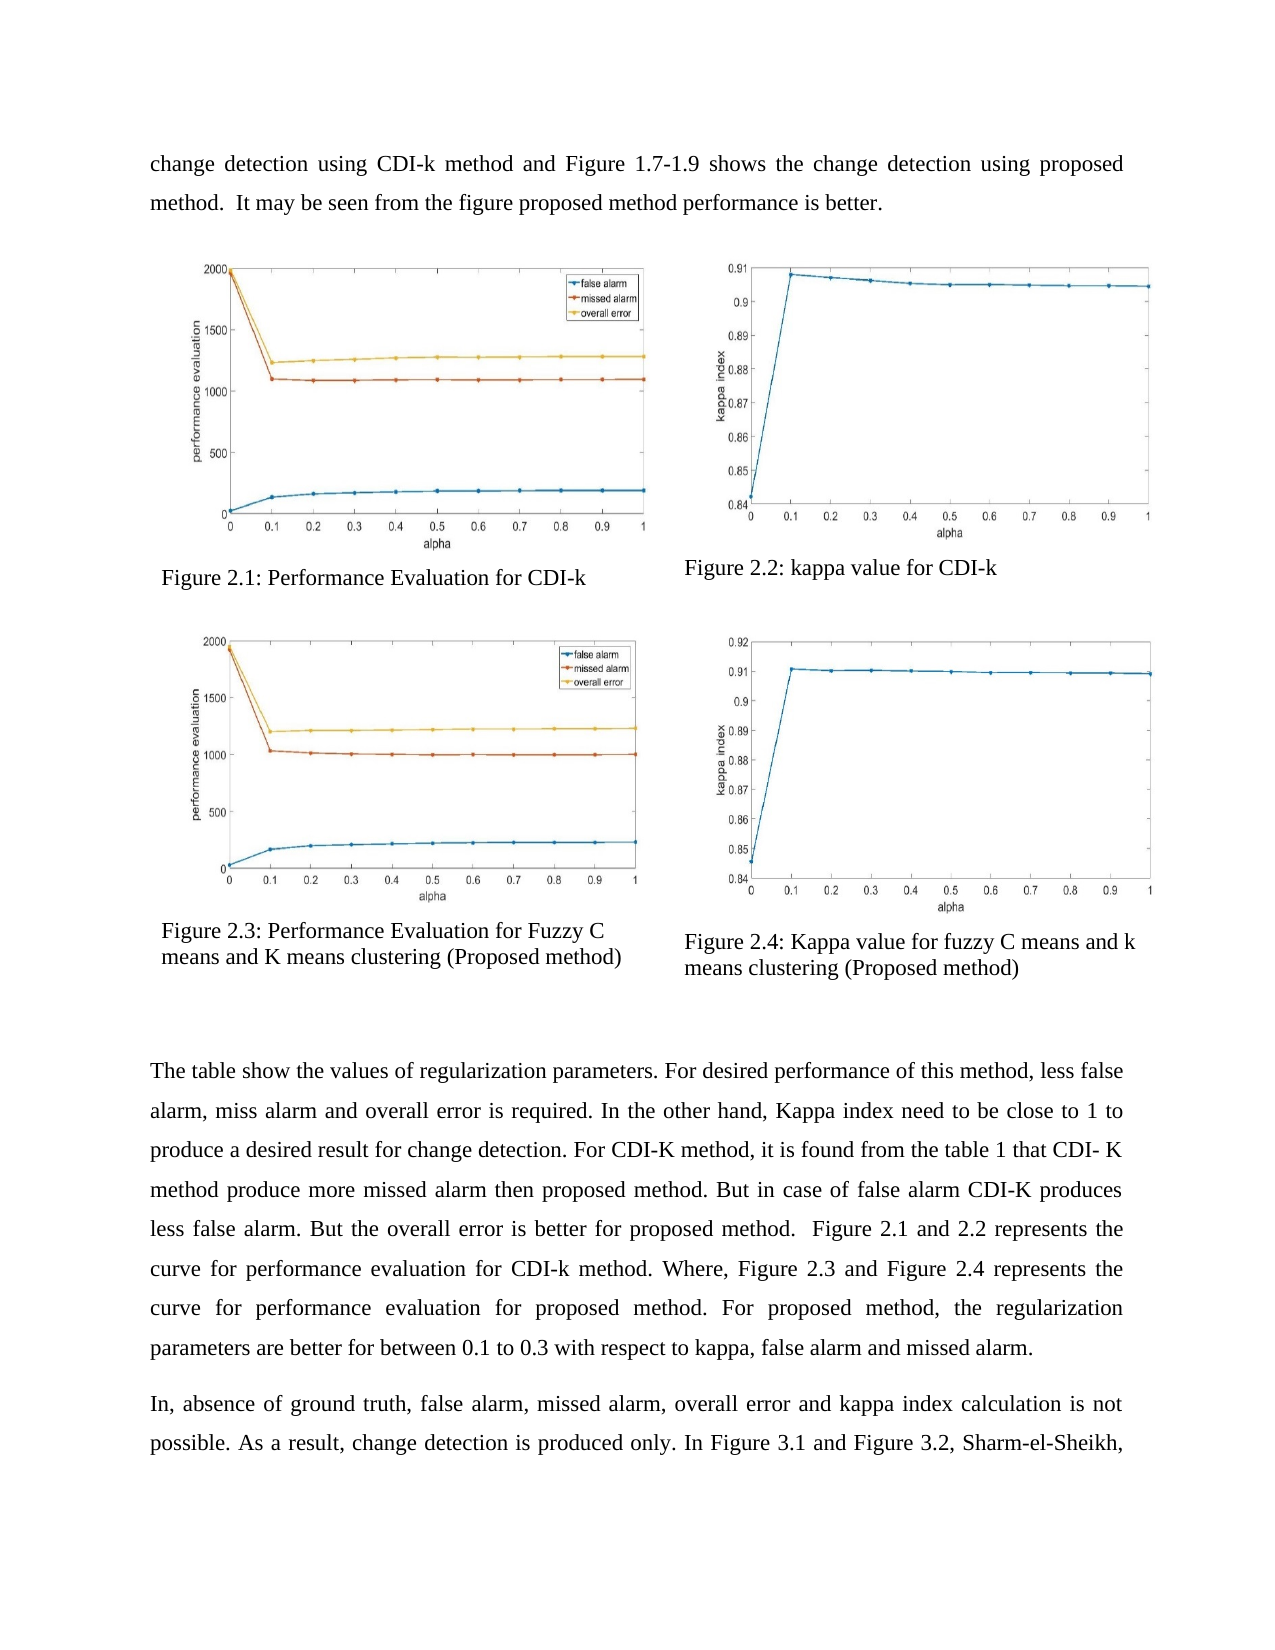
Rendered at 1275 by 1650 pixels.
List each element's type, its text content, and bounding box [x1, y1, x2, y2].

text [150, 150, 1125, 216]
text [150, 1390, 1125, 1456]
picture [684, 245, 1179, 540]
table_header Figure 2.2: kappa value for CDI-k [673, 246, 1179, 620]
picture [684, 619, 1179, 914]
picture [161, 245, 673, 551]
table_cell Figure 2.4: Kappa value for fuzzy C means and k means clustering (Proposed method) [673, 620, 1179, 1001]
text The table show the values of regularization parameters. For desired performance of this method, less false alarm, miss alarm and overall error is required. In the other hand, Kappa index need to be close to 1 to produce a desired result for change detection. For CDI-K method, it is found from the table 1 that CDI- K method produce more missed alarm then proposed method. But in case of false alarm CDI-K produces less false alarm. But the overall error is better for proposed method. Figure 2.1 and 2.2 represents the curve for performance evaluation for CDI-k method. Where, Figure 2.3 and Figure 2.4 represents the curve for performance evaluation for proposed method. For proposed method, the regularization parameters are better for between 0.1 to 0.3 with respect to kappa, false alarm and missed alarm. [150, 1057, 1125, 1360]
picture [161, 619, 673, 903]
table_cell Figure 2.3: Performance Evaluation for Fuzzy C means and K means clustering (Proposed method) [150, 620, 673, 1001]
table_header Figure 2.1: Performance Evaluation for CDI-k [150, 246, 673, 620]
